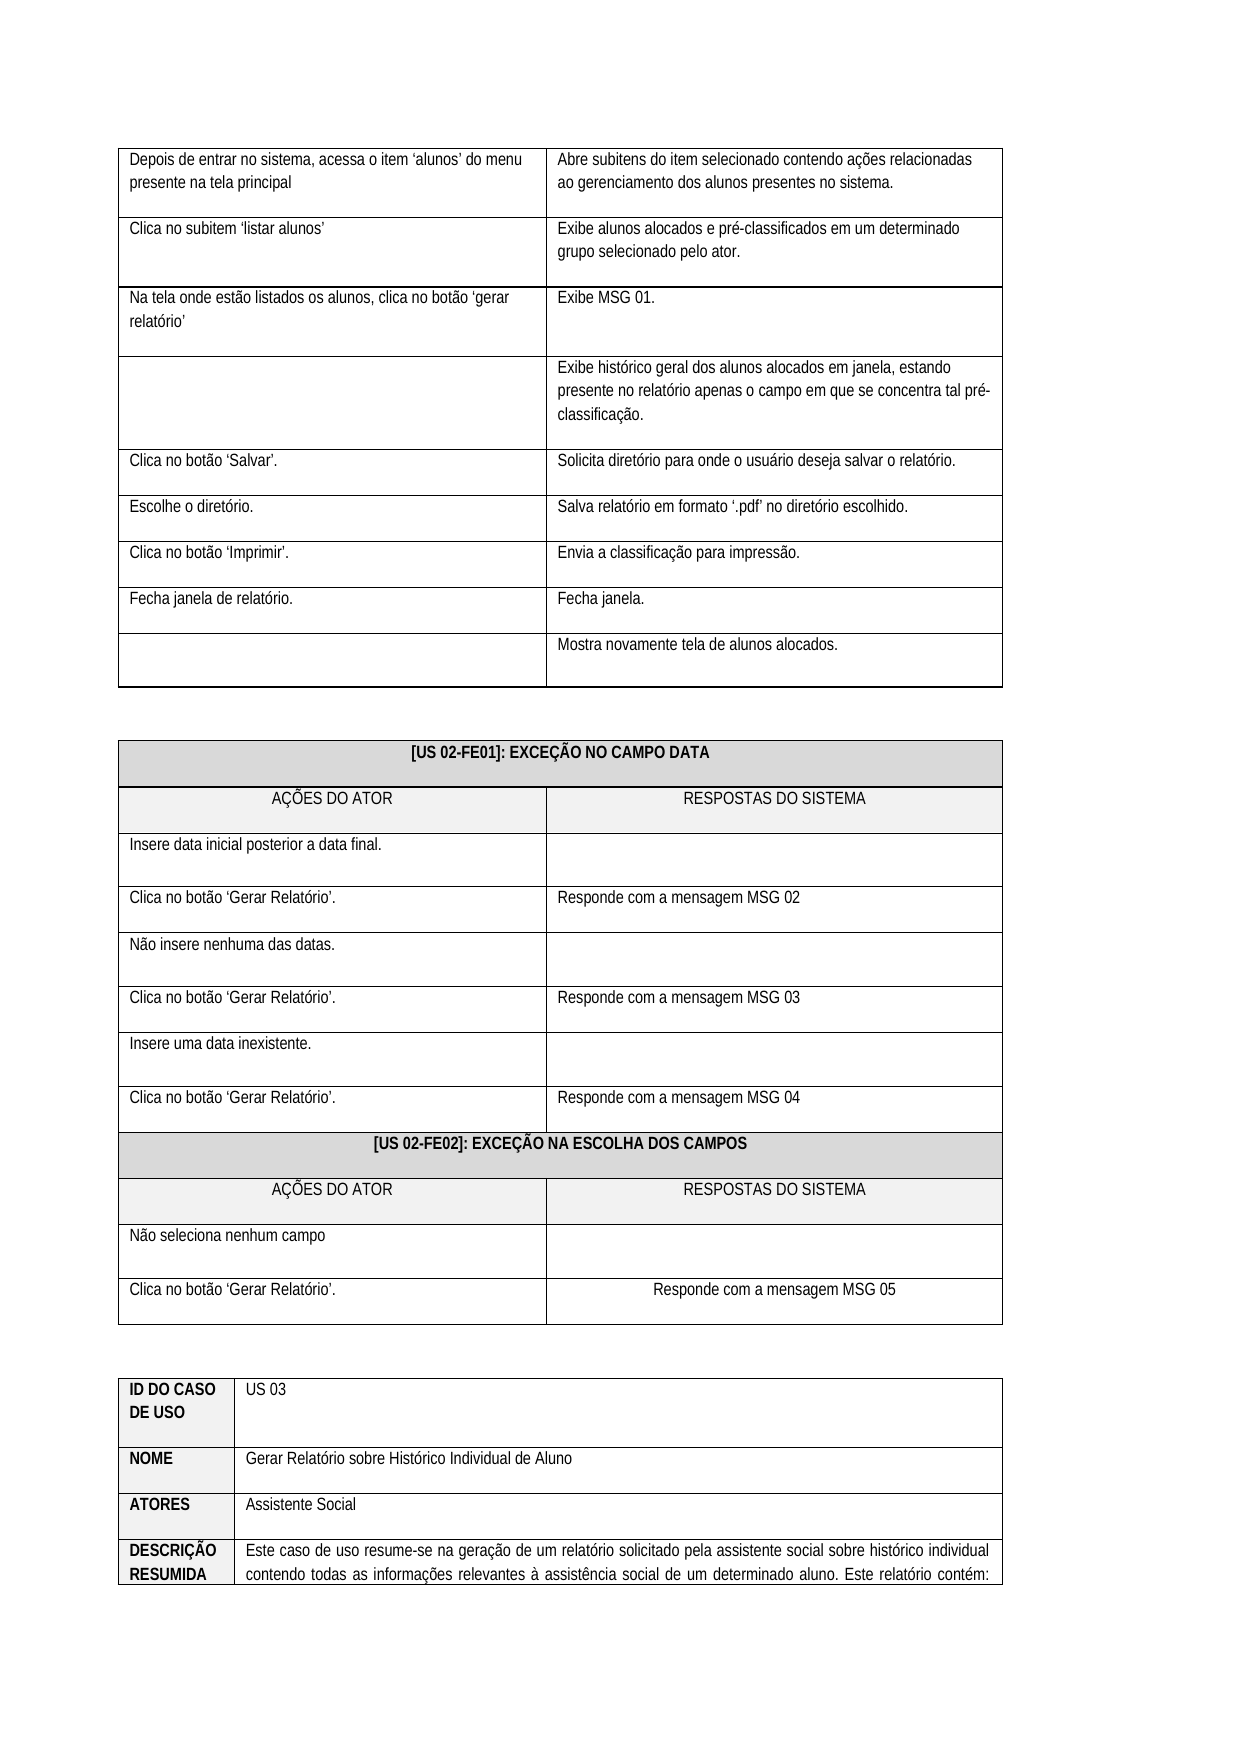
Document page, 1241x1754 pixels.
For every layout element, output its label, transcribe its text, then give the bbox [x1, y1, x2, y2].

table_cell DESCRIÇÃO RESUMIDA [119, 1540, 234, 1584]
table_cell [US 02-FE02]: EXCEÇÃO NA ESCOLHA DOS CAMPOS [119, 1133, 1002, 1178]
table_cell Mostra novamente tela de alunos alocados. [547, 634, 1002, 686]
table_cell Clica no botão ‘Imprimir’. [119, 542, 546, 587]
table_cell Exibe histórico geral dos alunos alocados em janela, estando presente no relatório apenas o campo em que se concentra tal pré-classificação. [547, 357, 1002, 448]
table_cell Clica no botão ‘Gerar Relatório’. [119, 1087, 546, 1132]
table_cell Clica no botão ‘Gerar Relatório’. [119, 987, 546, 1032]
table_cell Salva relatório em formato ‘.pdf’ no diretório escolhido. [547, 496, 1002, 541]
table_header US 03 [235, 1379, 1002, 1447]
table_cell Responde com a mensagem MSG 04 [547, 1087, 1002, 1132]
table_cell ATORES [119, 1494, 234, 1539]
table_cell Responde com a mensagem MSG 02 [547, 887, 1002, 932]
table_cell Clica no botão ‘Gerar Relatório’. [119, 1279, 546, 1324]
table_cell Escolhe o diretório. [119, 496, 546, 541]
table_cell Não seleciona nenhum campo [119, 1225, 546, 1278]
table_cell [547, 1033, 1002, 1086]
table_cell NOME [119, 1448, 234, 1493]
table_cell Exibe alunos alocados e pré-classificados em um determinado grupo selecionado pelo ator. [547, 218, 1002, 286]
table_cell RESPOSTAS DO SISTEMA [547, 788, 1002, 832]
table_cell Gerar Relatório sobre Histórico Individual de Aluno [235, 1448, 1002, 1493]
table_cell Fecha janela de relatório. [119, 588, 546, 633]
table_cell [547, 1225, 1002, 1278]
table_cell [235, 1540, 1002, 1584]
table_cell Responde com a mensagem MSG 03 [547, 987, 1002, 1032]
table_cell Envia a classificação para impressão. [547, 542, 1002, 587]
table_cell Abre subitens do item selecionado contendo ações relacionadas ao gerenciamento dos alunos presentes no sistema. [547, 149, 1002, 217]
table_cell Clica no subitem ‘listar alunos’ [119, 218, 546, 286]
table_cell [119, 634, 546, 686]
table_cell Insere data inicial posterior a data final. [119, 834, 546, 886]
table_cell Assistente Social [235, 1494, 1002, 1539]
table_cell Clica no botão ‘Salvar’. [119, 450, 546, 494]
table_cell Insere uma data inexistente. [119, 1033, 546, 1086]
table_cell [547, 834, 1002, 886]
table_cell AÇÕES DO ATOR [119, 788, 546, 832]
table_cell Depois de entrar no sistema, acessa o item ‘alunos’ do menu presente na tela principal [119, 149, 546, 217]
table_cell Fecha janela. [547, 588, 1002, 633]
table_cell Clica no botão ‘Gerar Relatório’. [119, 887, 546, 932]
table_header ID DO CASO DE USO [119, 1379, 234, 1447]
table_cell AÇÕES DO ATOR [119, 1179, 546, 1224]
table_header [US 02-FE01]: EXCEÇÃO NO CAMPO DATA [119, 741, 1002, 786]
table_cell RESPOSTAS DO SISTEMA [547, 1179, 1002, 1224]
table_cell Na tela onde estão listados os alunos, clica no botão ‘gerar relatório’ [119, 288, 546, 356]
table_cell Exibe MSG 01. [547, 288, 1002, 356]
table_cell [119, 357, 546, 448]
table_cell [547, 933, 1002, 986]
table_cell Não insere nenhuma das datas. [119, 933, 546, 986]
table_cell Solicita diretório para onde o usuário deseja salvar o relatório. [547, 450, 1002, 494]
table_cell Responde com a mensagem MSG 05 [547, 1279, 1002, 1324]
